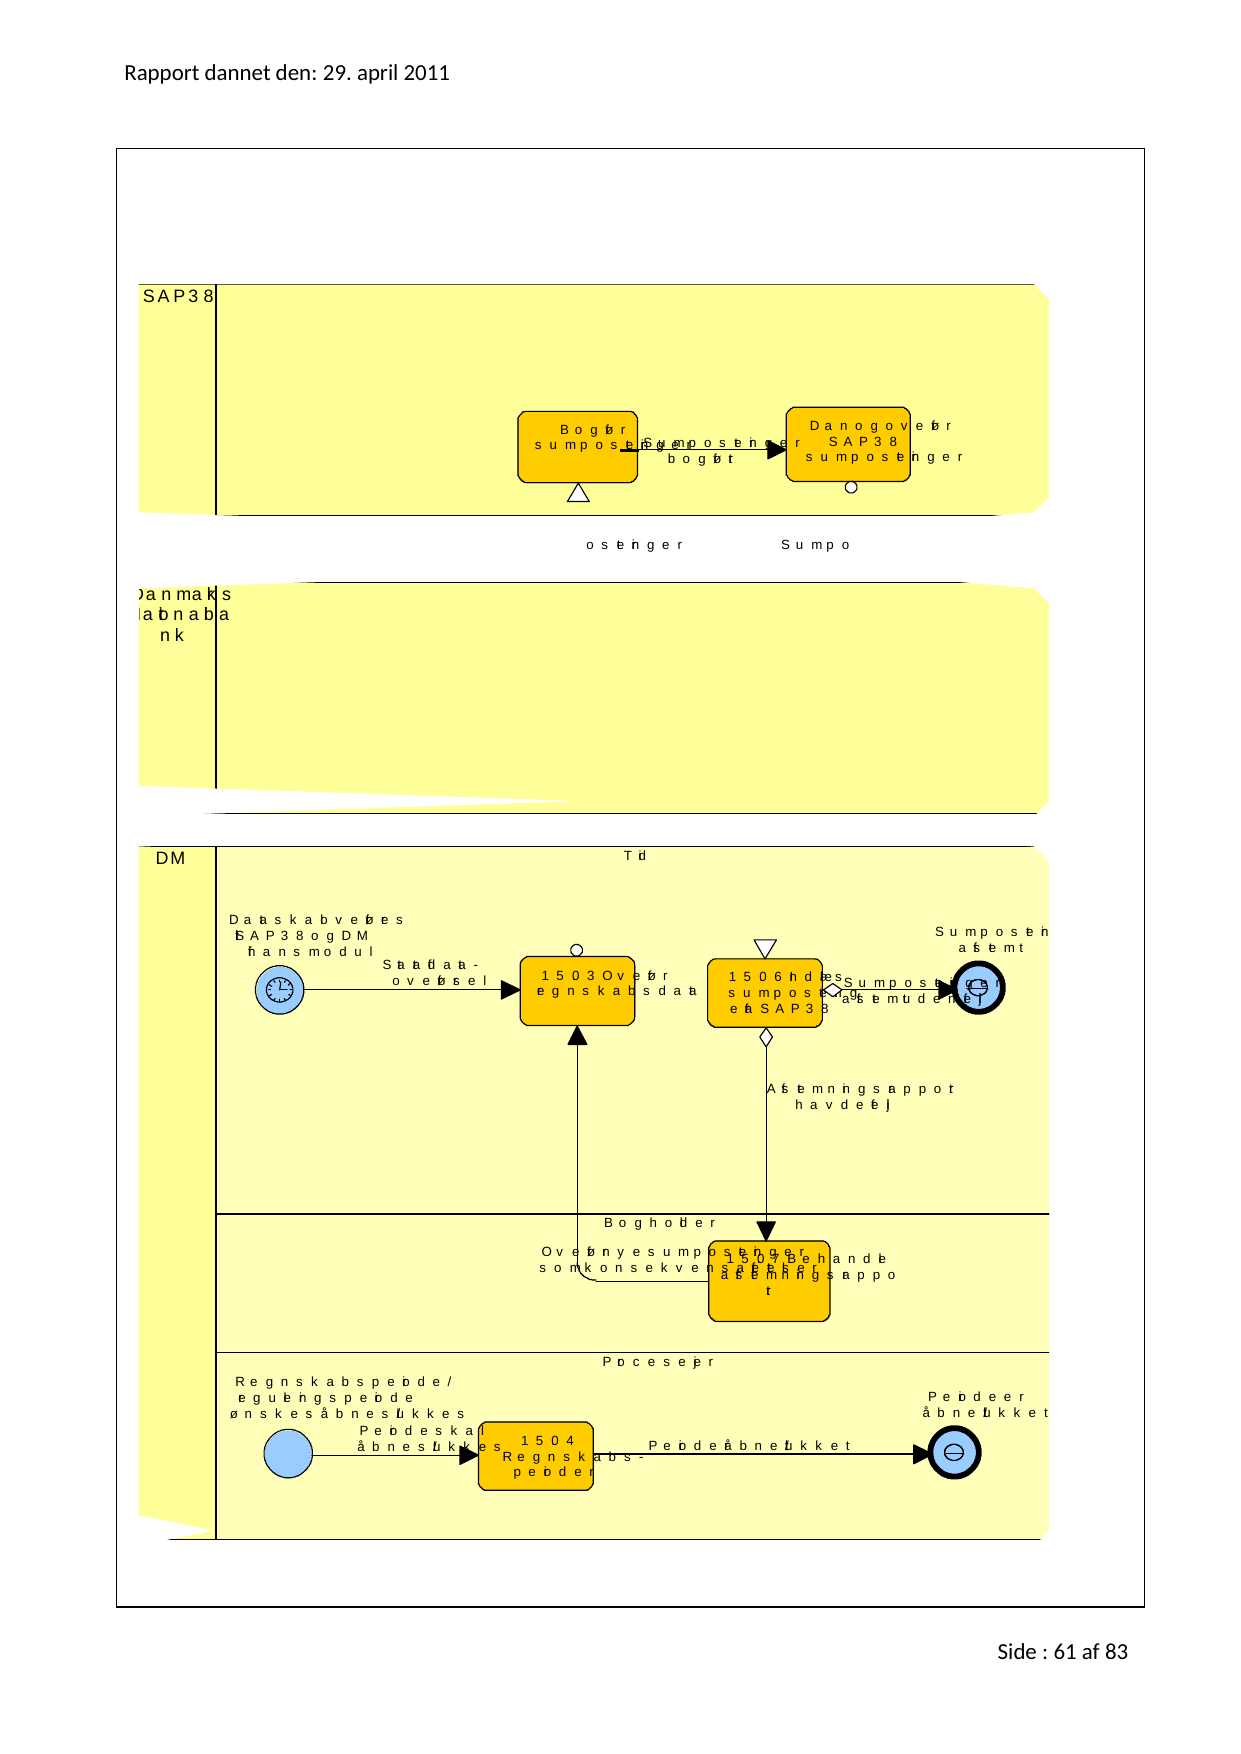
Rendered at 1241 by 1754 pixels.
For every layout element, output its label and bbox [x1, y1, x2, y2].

table_header [117, 149, 1144, 1606]
